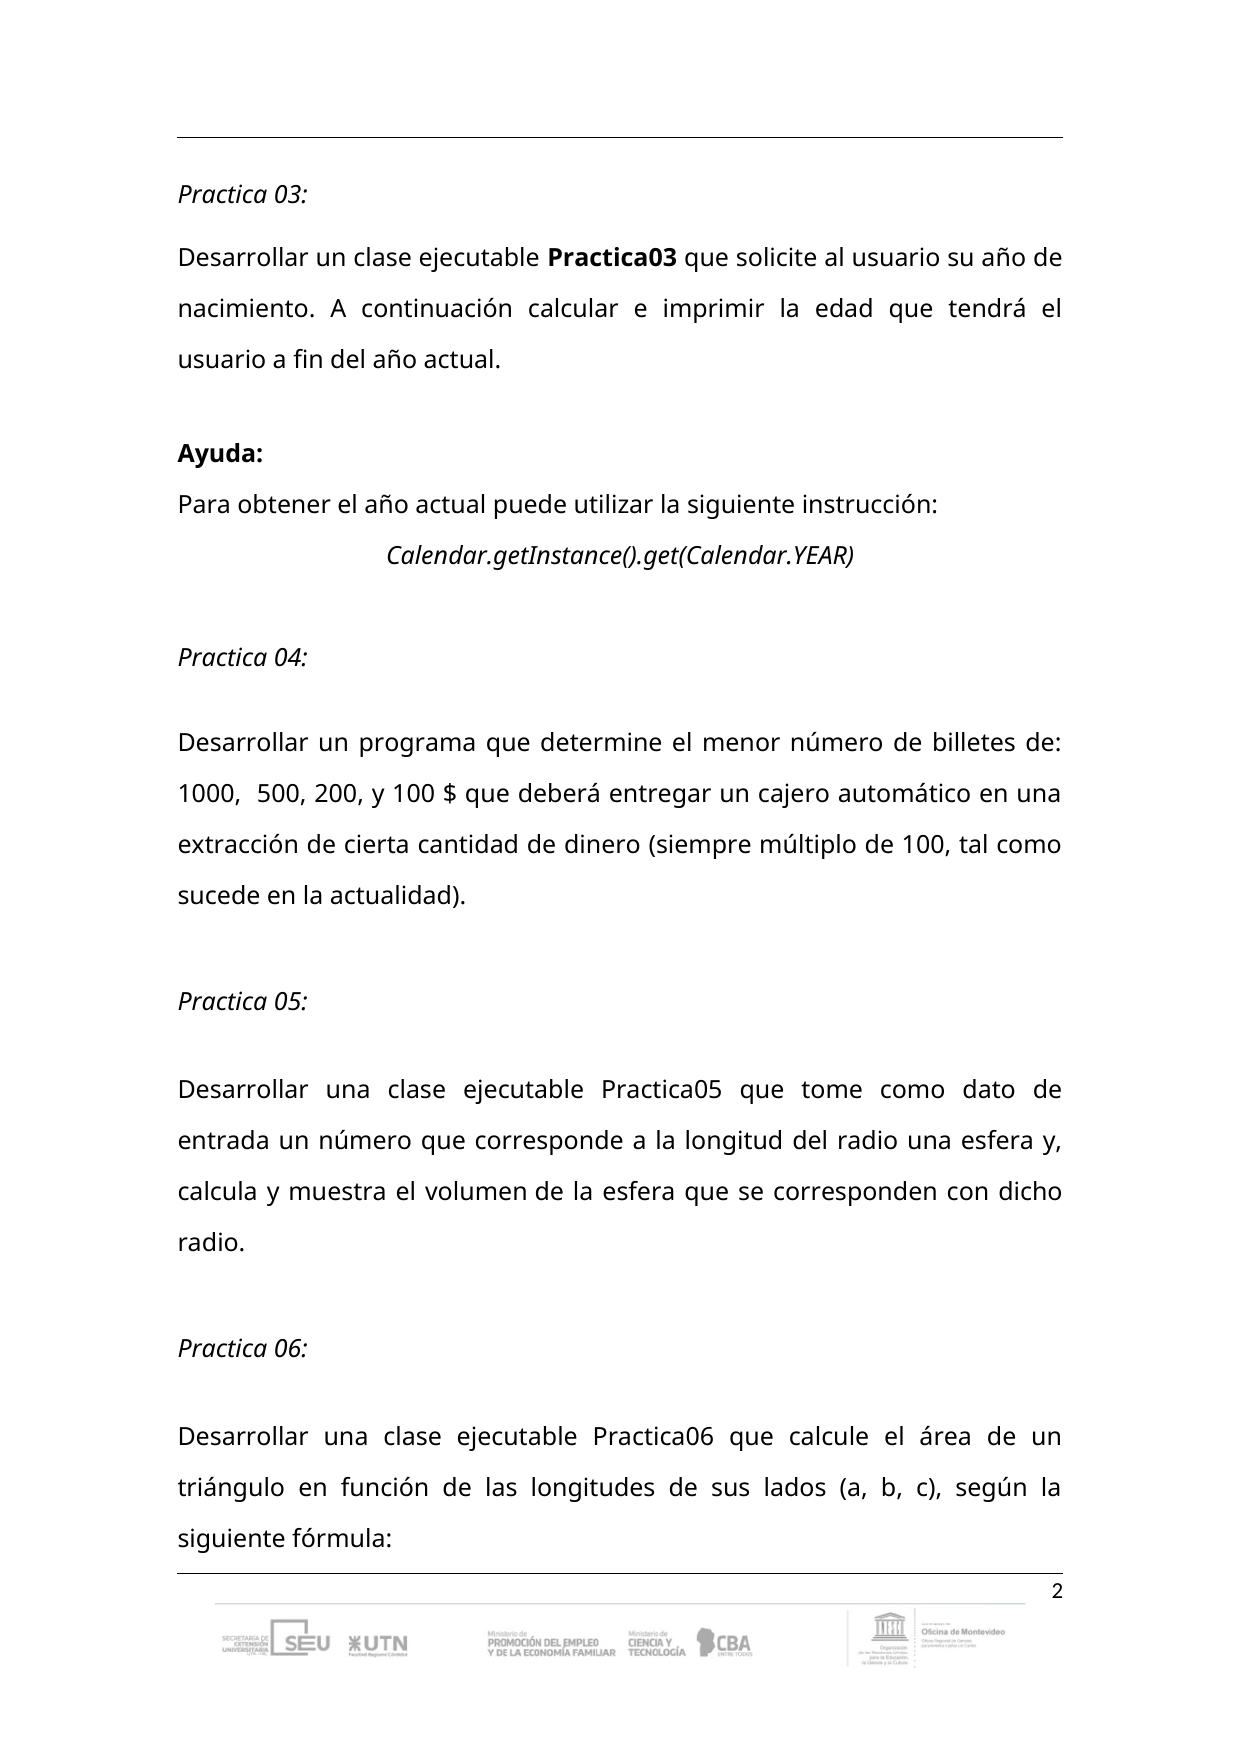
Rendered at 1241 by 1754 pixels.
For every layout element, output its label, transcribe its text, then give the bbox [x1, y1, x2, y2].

text Practica 05: [177, 984, 1063, 1018]
text Para obtener el año actual puede utilizar la siguiente instrucción: [177, 487, 1063, 521]
text Ayuda: [177, 436, 1063, 469]
text Desarrollar un programa que determine el menor número de billetes de: 1000, 500, 200, y 100 $ que deberá entregar un cajero automático en una extracción de cierta cantidad de dinero (siempre múltiplo de 100, tal como sucede en la actualidad). [177, 725, 1063, 912]
text Practica 04: [177, 640, 1063, 674]
picture [214, 1603, 1026, 1681]
text Practica 06: [177, 1331, 1063, 1365]
text Practica 03: [177, 177, 1063, 211]
text Desarrollar un clase ejecutable Practica03 que solicite al usuario su año de nacimiento. A continuación calcular e imprimir la edad que tendrá el usuario a fin del año actual. [177, 239, 1063, 375]
text Calendar.getInstance().get(Calendar.YEAR) [177, 538, 1063, 572]
text Desarrollar una clase ejecutable Practica06 que calcule el área de un triángulo en función de las longitudes de sus lados (a, b, c), según la siguiente fórmula: [177, 1419, 1063, 1555]
text Desarrollar una clase ejecutable Practica05 que tome como dato de entrada un número que corresponde a la longitud del radio una esfera y, calcula y muestra el volumen de la esfera que se corresponden con dicho radio. [177, 1072, 1063, 1259]
